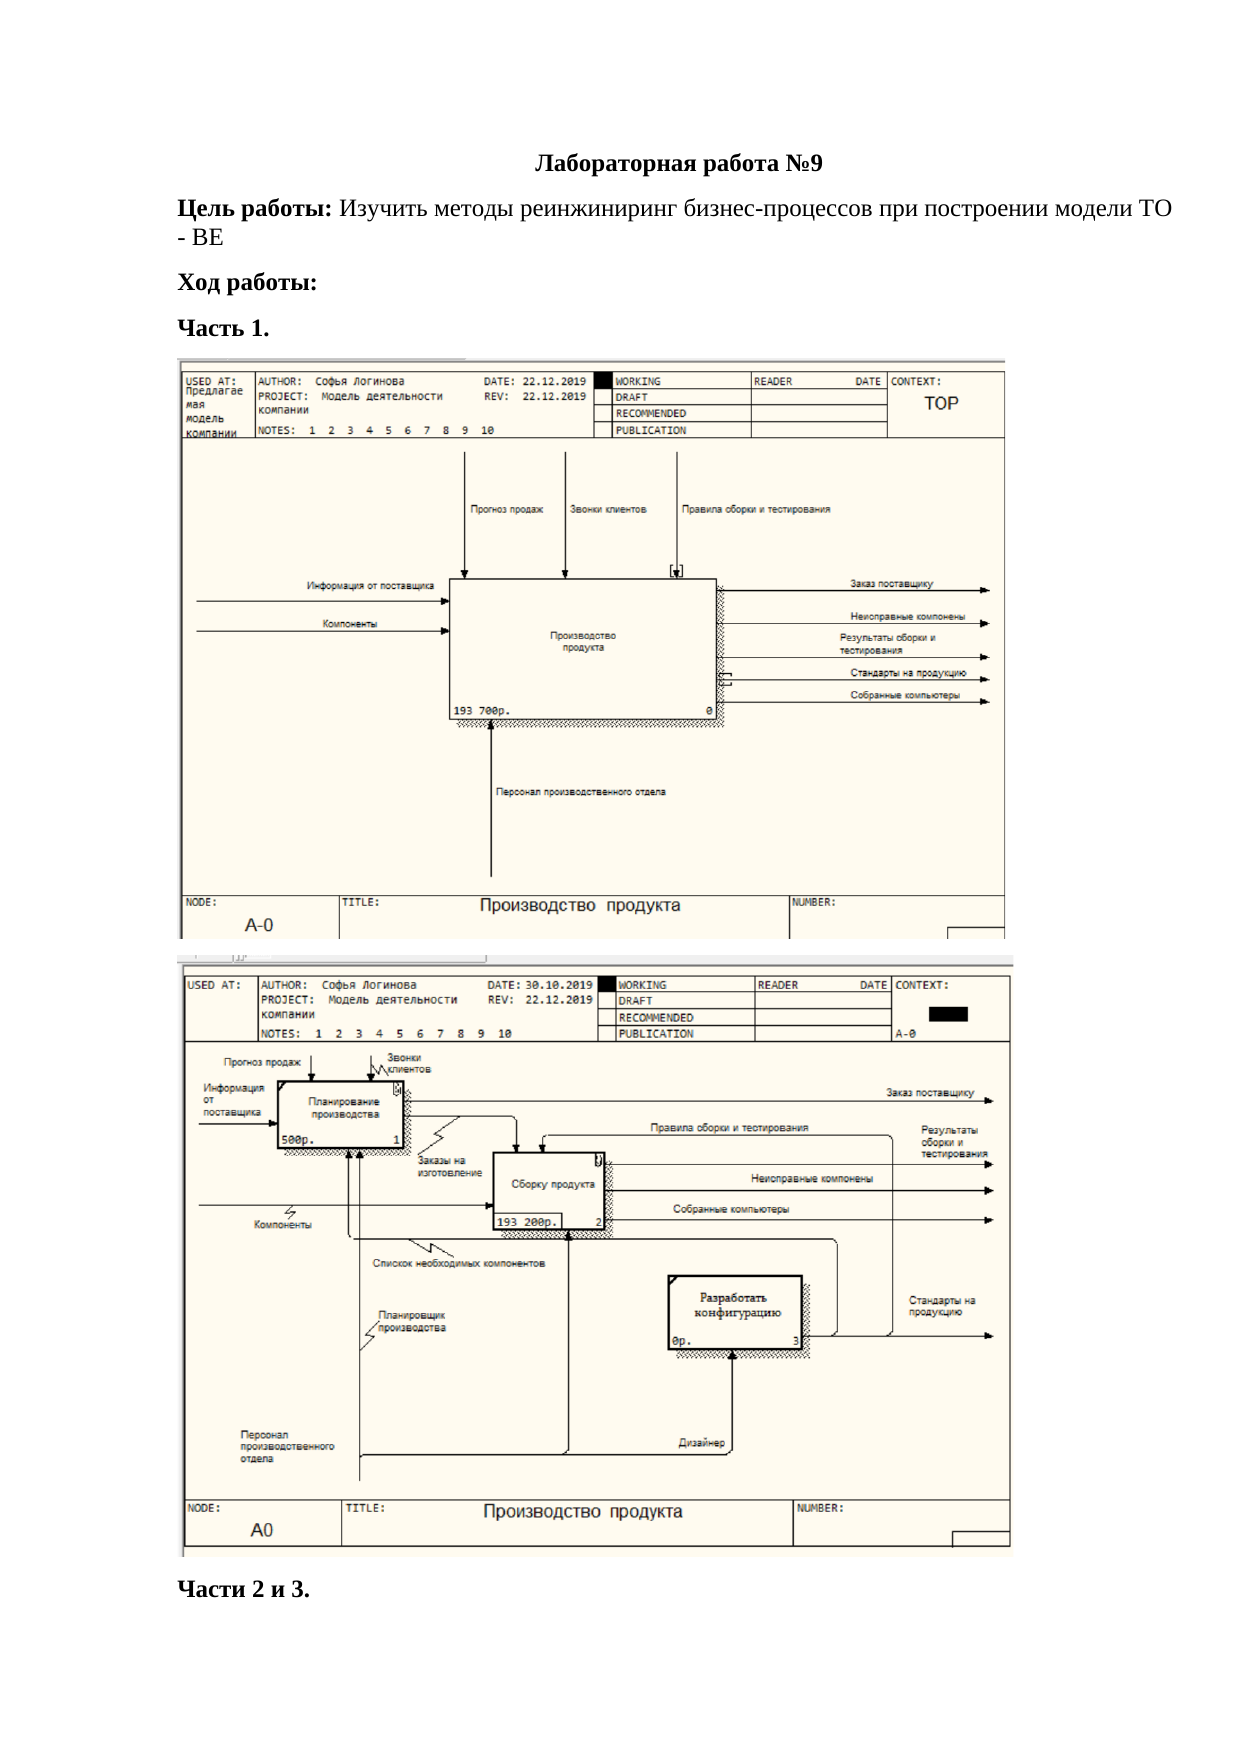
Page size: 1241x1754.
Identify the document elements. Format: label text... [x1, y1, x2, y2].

picture [177, 955, 1014, 1557]
text Ход работы: [177, 267, 1181, 296]
picture [177, 358, 1005, 939]
text Часть 1. [177, 313, 1181, 341]
text Лабораторная работа №9 [177, 148, 1181, 176]
text Цель работы: Изучить методы реинжиниринг бизнес-процессов при построении модели TO - BE [177, 193, 1181, 251]
text Части 2 и 3. [177, 1574, 1181, 1602]
